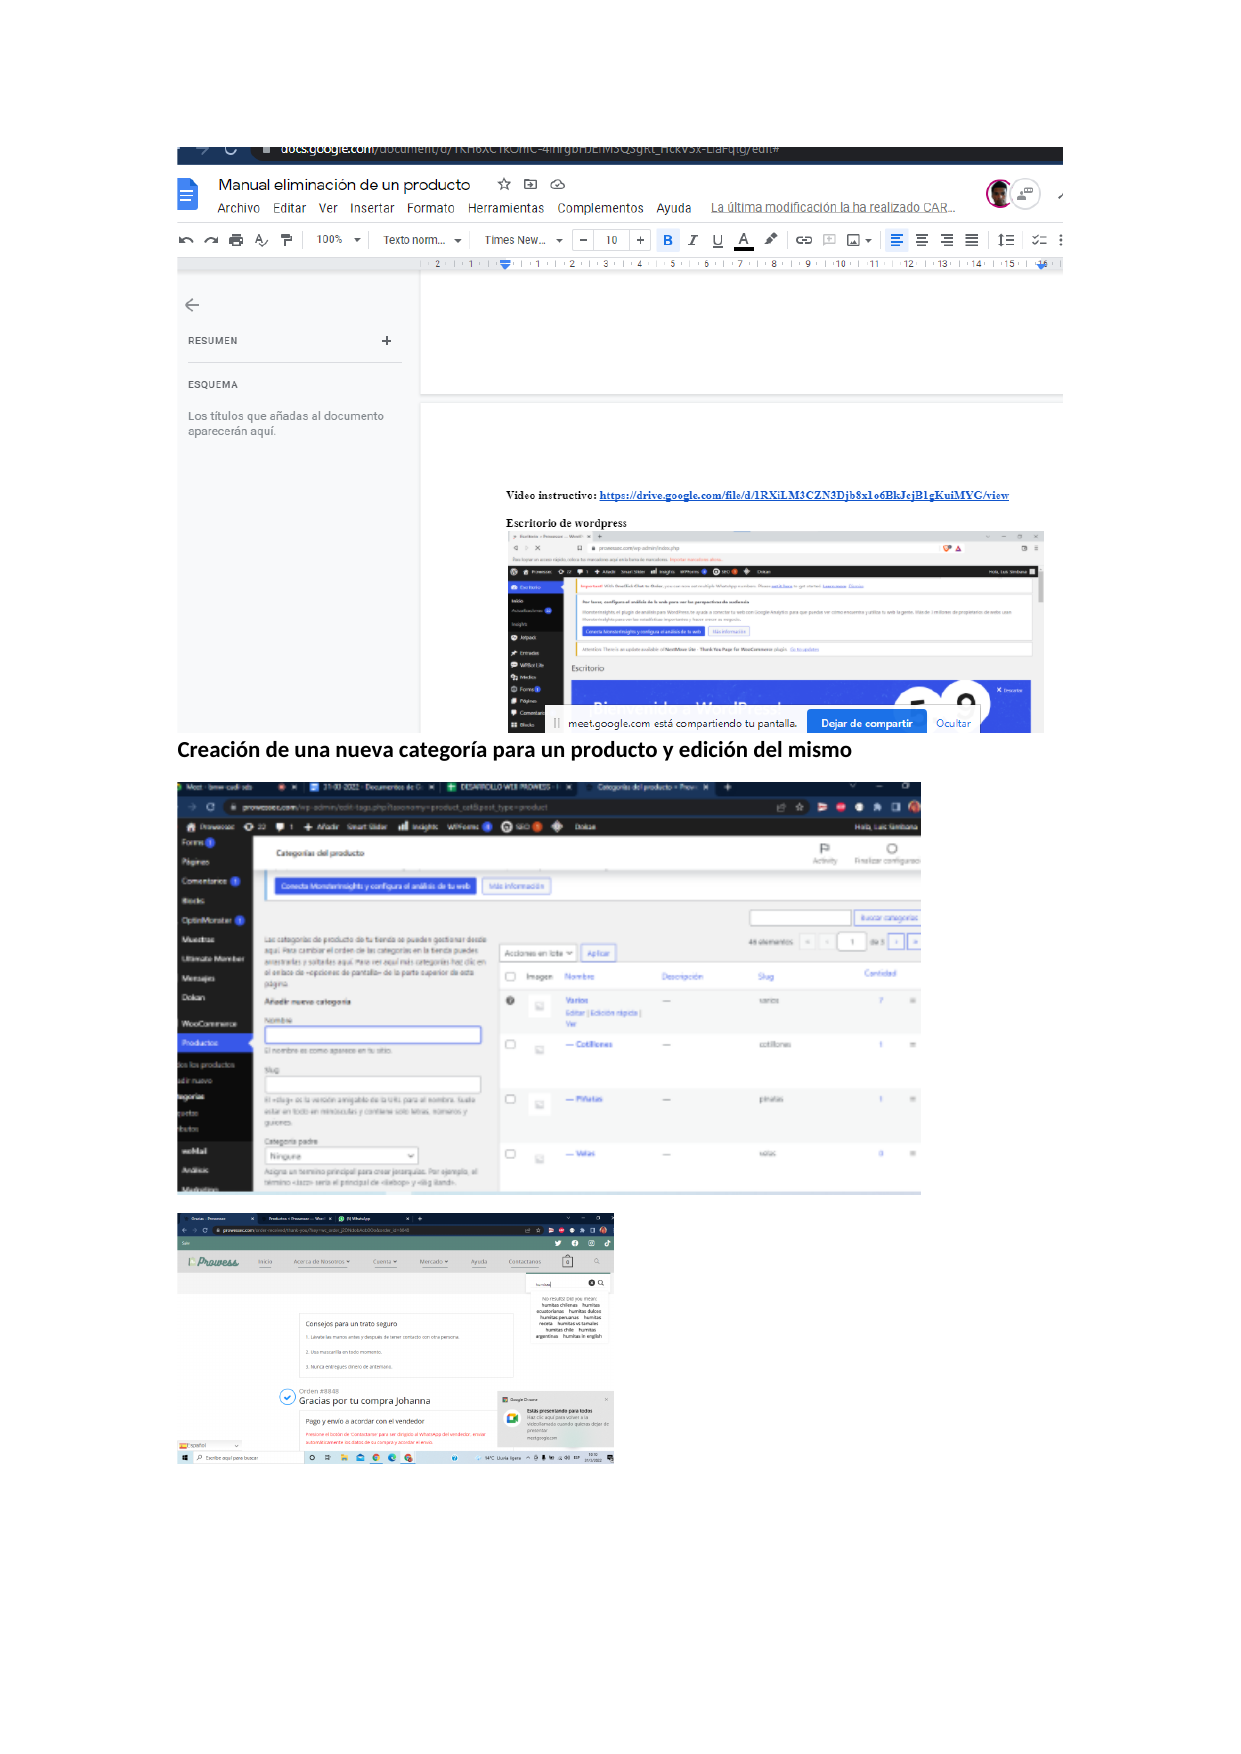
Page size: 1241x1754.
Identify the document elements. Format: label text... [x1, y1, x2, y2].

picture [177, 1213, 614, 1464]
text Creación de una nueva categoría para un producto y edición del mismo [177, 733, 1063, 763]
picture [177, 782, 921, 1195]
picture [177, 147, 1063, 733]
